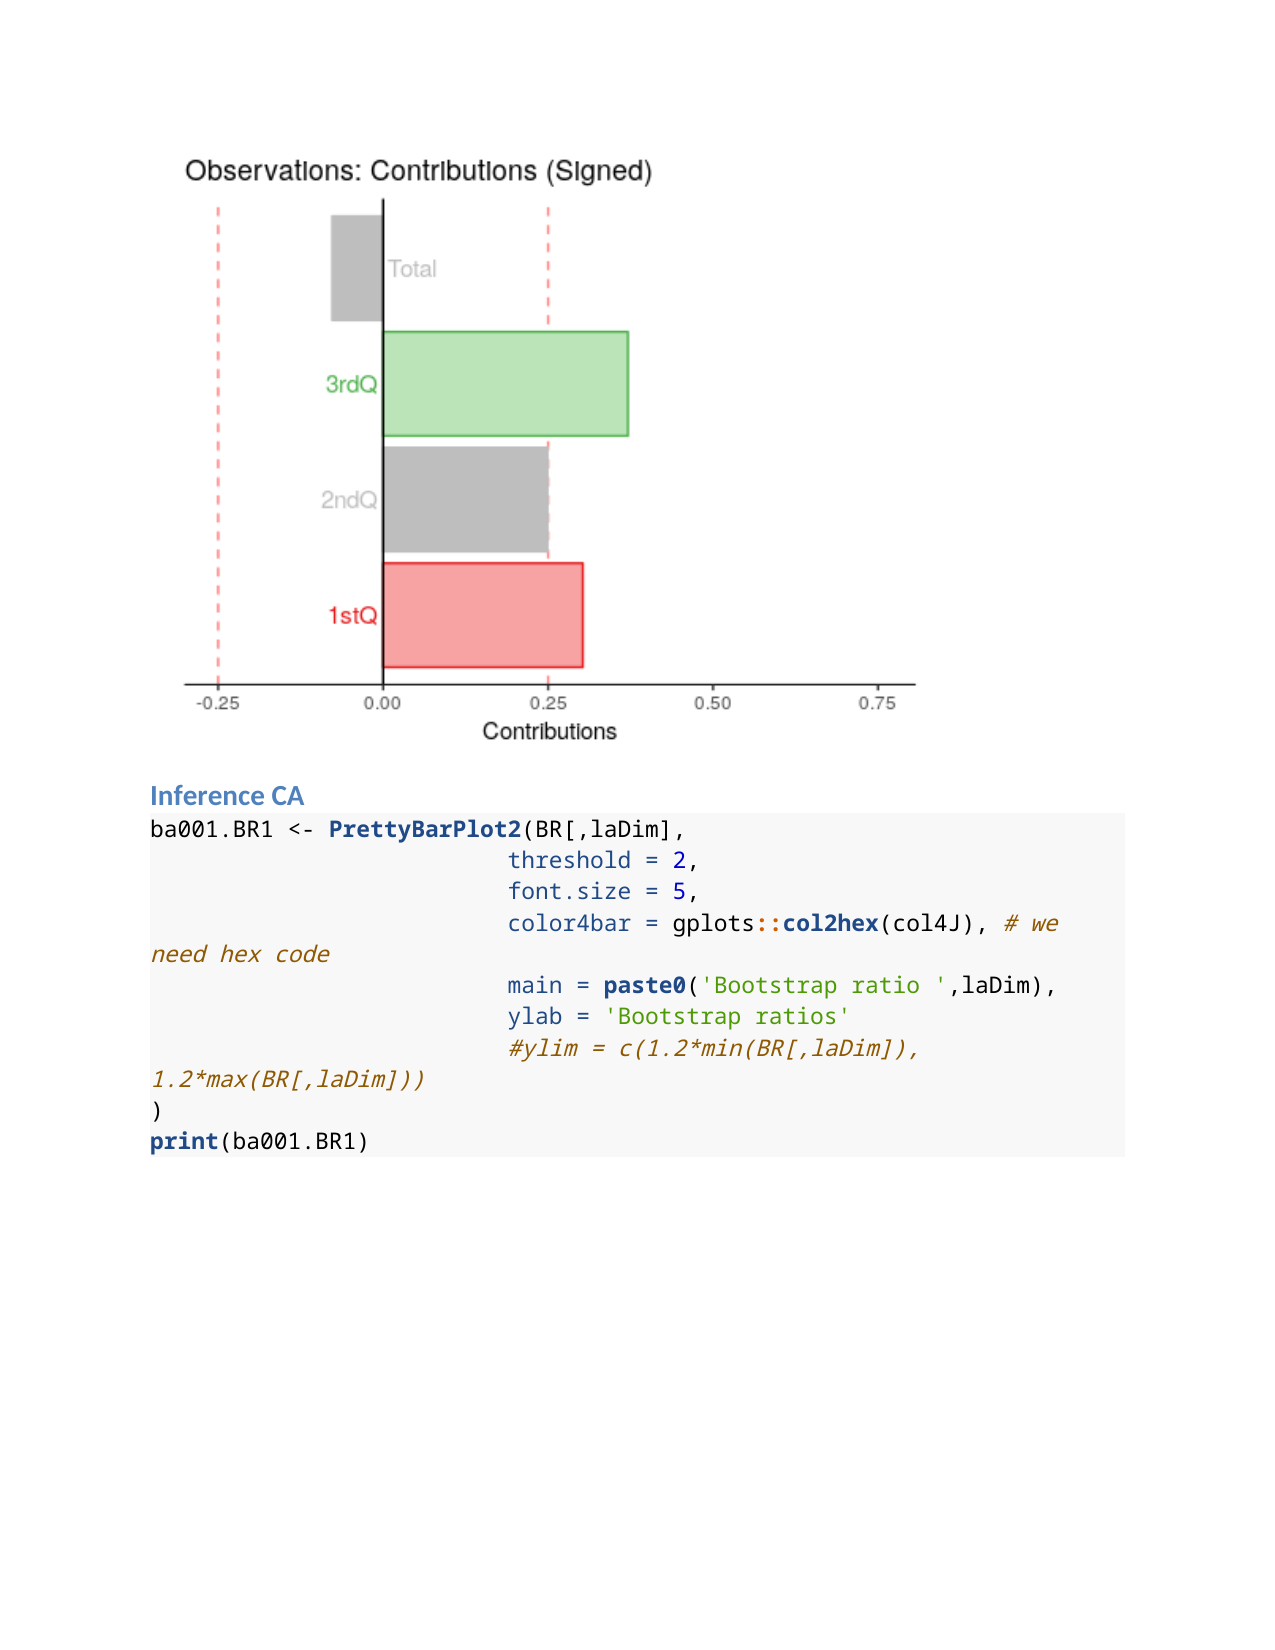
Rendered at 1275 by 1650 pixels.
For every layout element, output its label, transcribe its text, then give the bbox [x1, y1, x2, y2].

subtitle Inference CA [150, 777, 1125, 813]
text ba001.BR1 <- PrettyBarPlot2(BR[,laDim], threshold = 2, font.size = 5, color4bar = gplots::col2hex(col4J), # we need hex code main = paste0('Bootstrap ratio ',laDim), ylab = 'Bootstrap ratios' #ylim = c(1.2*min(BR[,laDim]), 1.2*max(BR[,laDim])) ) print(ba001.BR1) [164, 813, 1125, 1157]
picture [168, 150, 927, 757]
